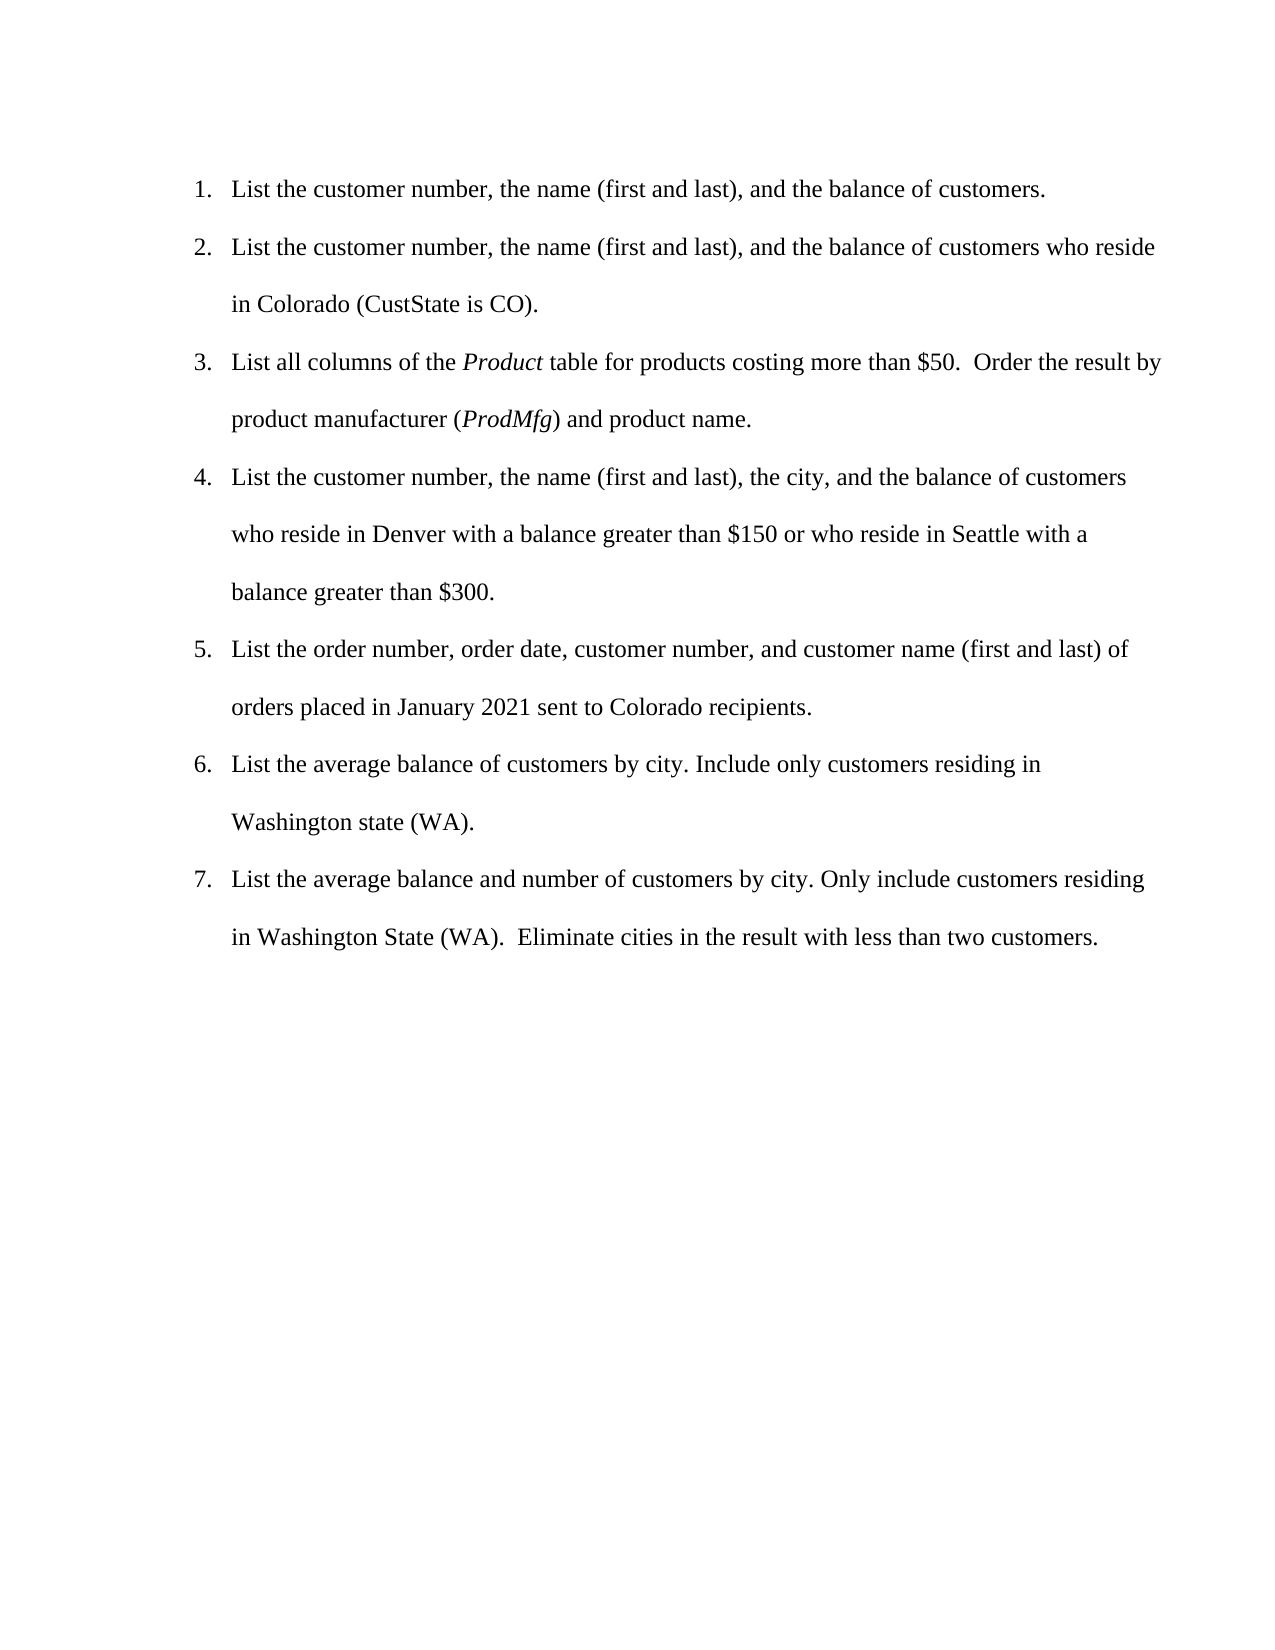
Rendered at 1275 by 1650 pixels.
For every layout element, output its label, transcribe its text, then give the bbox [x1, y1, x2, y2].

list List the order number, order date, customer number, and customer name (first and last) of orders placed in January 2021 sent to Colorado recipients. [194, 634, 1162, 720]
list List the average balance of customers by city. Include only customers residing in Washington state (WA). [194, 749, 1162, 835]
list List the customer number, the name (first and last), and the balance of customers who reside in (CustState is CO). [194, 232, 1162, 318]
list List the average balance and number of customers by city. Only include customers residing in Washington State (WA). Eliminate cities in the result with less than two customers. [194, 864, 1162, 950]
list List all columns of the Product table for products costing more than $50. Order the result by product manufacturer (ProdMfg) and product name. [194, 347, 1162, 433]
list List the customer number, the name (first and last), and the balance of customers. [194, 174, 1162, 203]
list List the customer number, the name (first and last), the city, and the balance of customers who reside in with a balance greater than $150 or who reside in with a balance greater than $300. [194, 462, 1162, 605]
